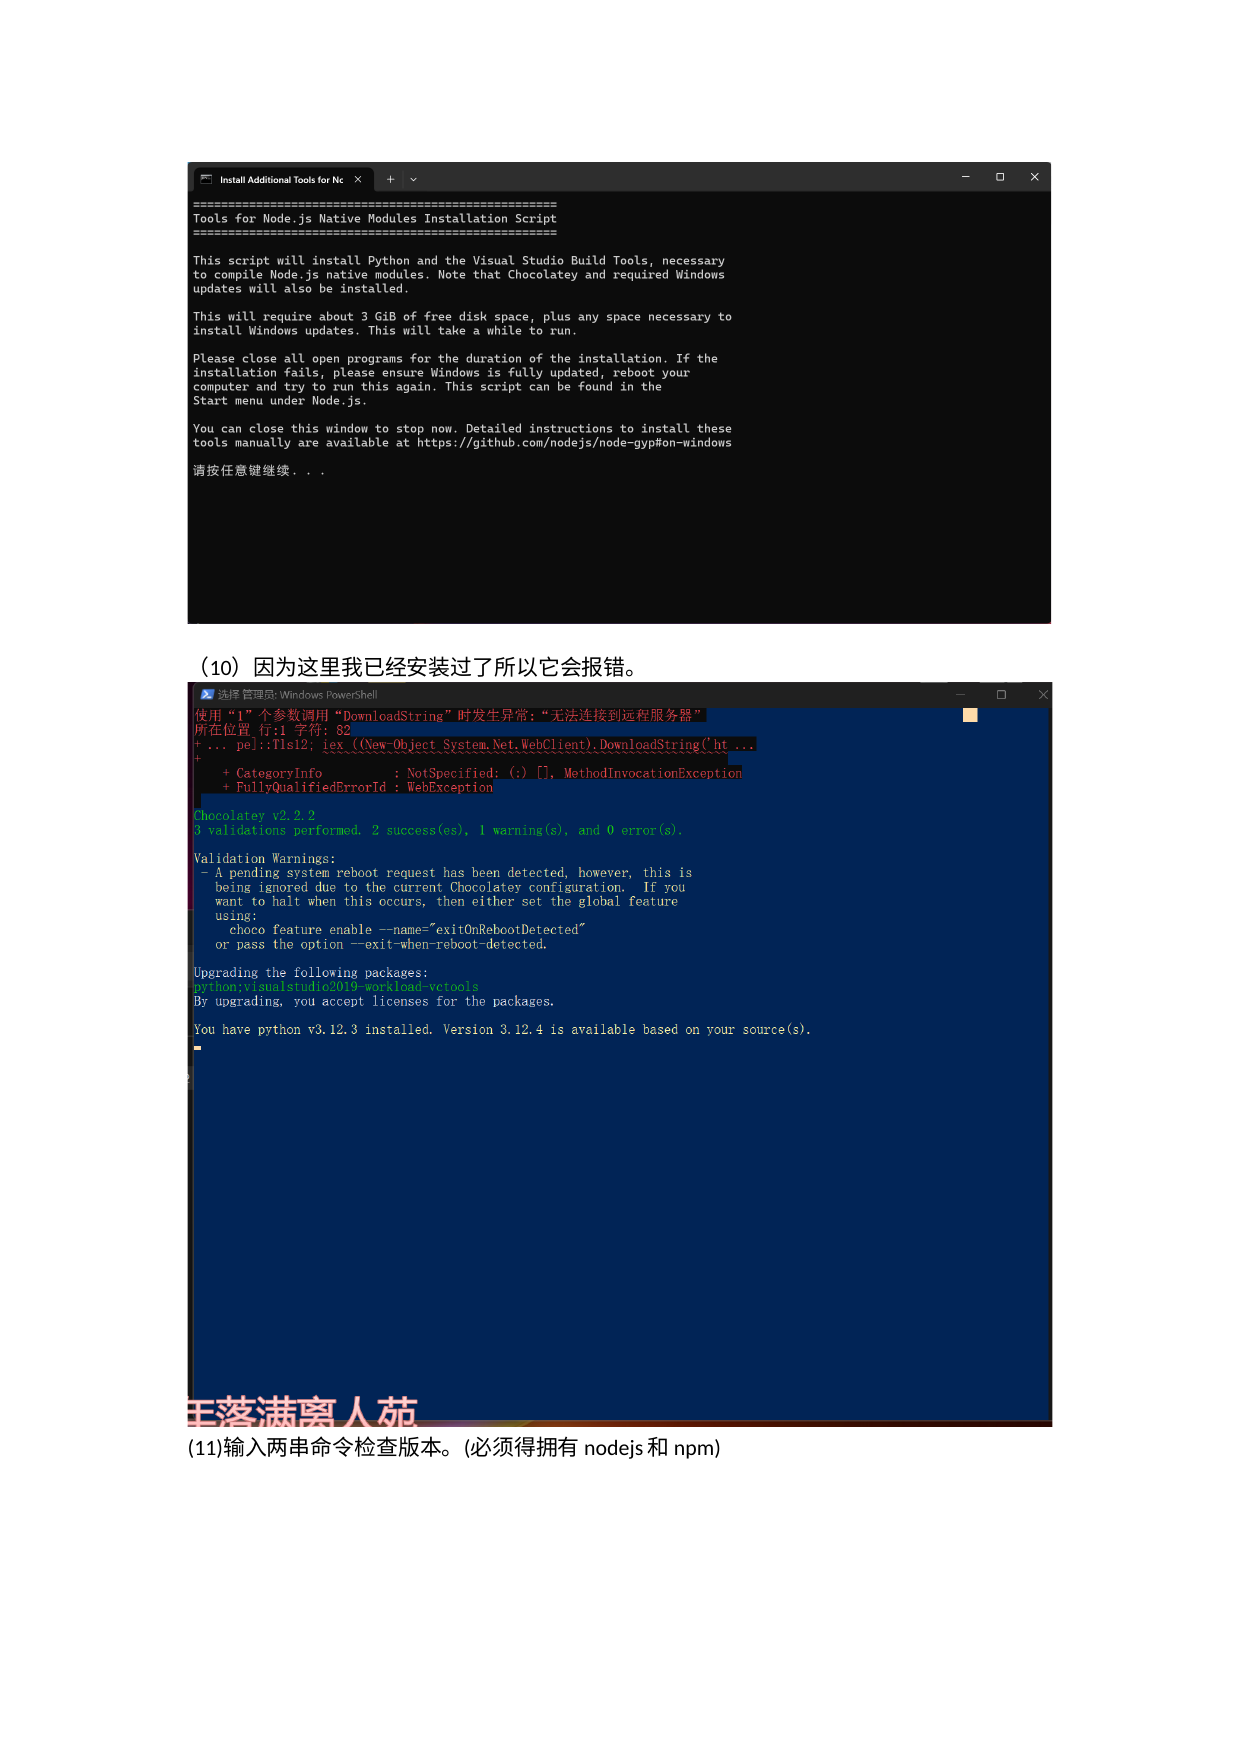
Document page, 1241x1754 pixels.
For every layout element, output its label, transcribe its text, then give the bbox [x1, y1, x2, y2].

list （10）因为这里我已经安装过了所以它会报错。 [187, 649, 1053, 682]
picture [187, 682, 1053, 1427]
picture [187, 162, 1052, 624]
list (11)输入两串命令检查版本。(必须得拥有nodejs和npm) [187, 1429, 1053, 1462]
